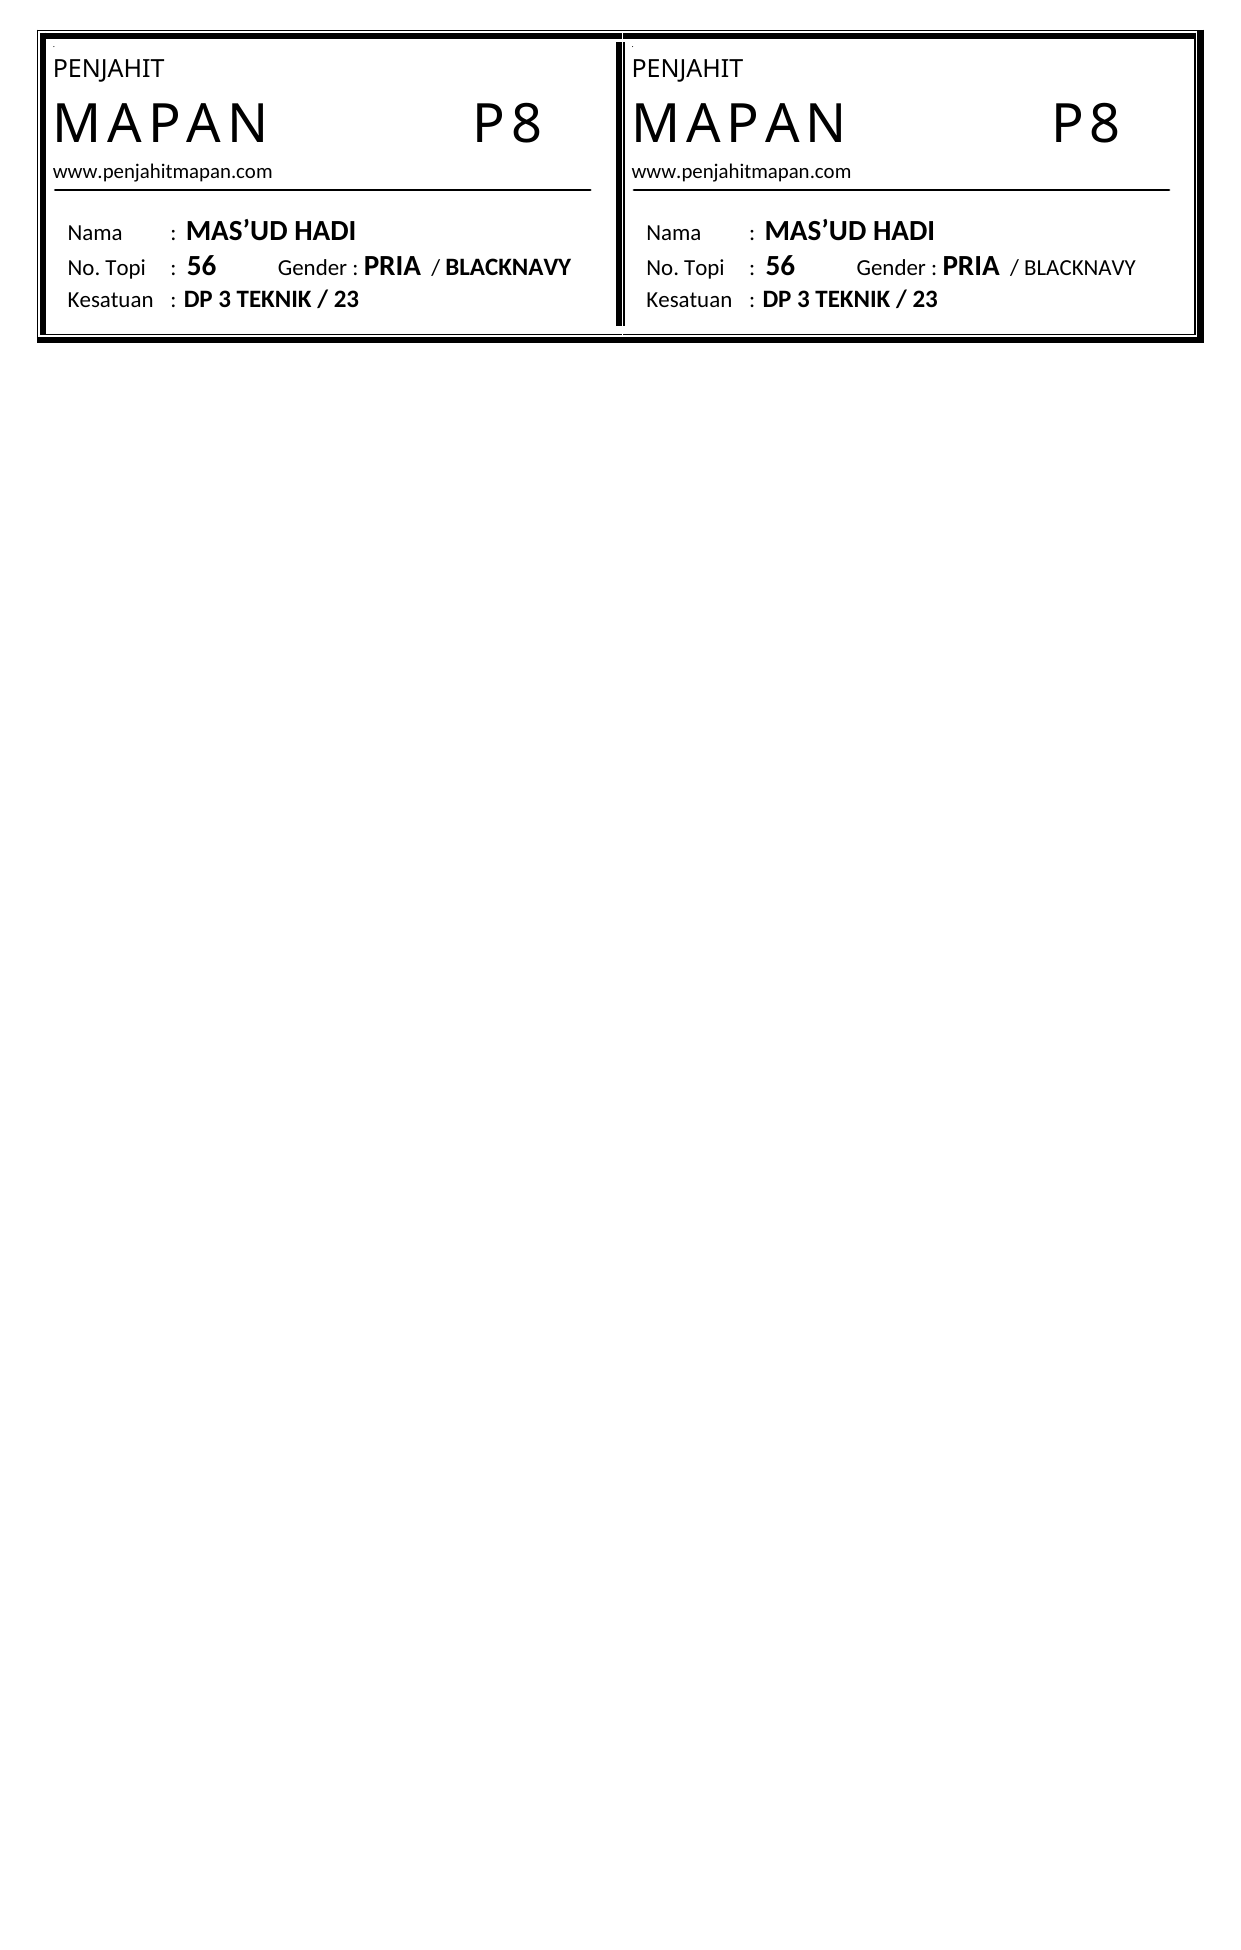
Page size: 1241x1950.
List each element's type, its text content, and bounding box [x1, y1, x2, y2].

table_header . PENJAHIT MAPAN P8 www.penjahitmapan.com Nama : MAS’UD HADI No. Topi : 56 Gender : PRIA / BLACKNAVY Kesatuan : DP 3 TEKNIK / 23 [620, 31, 1197, 334]
table_header . PENJAHIT MAPAN P8 www.penjahitmapan.com Nama : MAS’UD HADI No. Topi : 56 Gender : PRIA / BLACKNAVY Kesatuan : DP 3 TEKNIK / 23 [46, 39, 620, 334]
